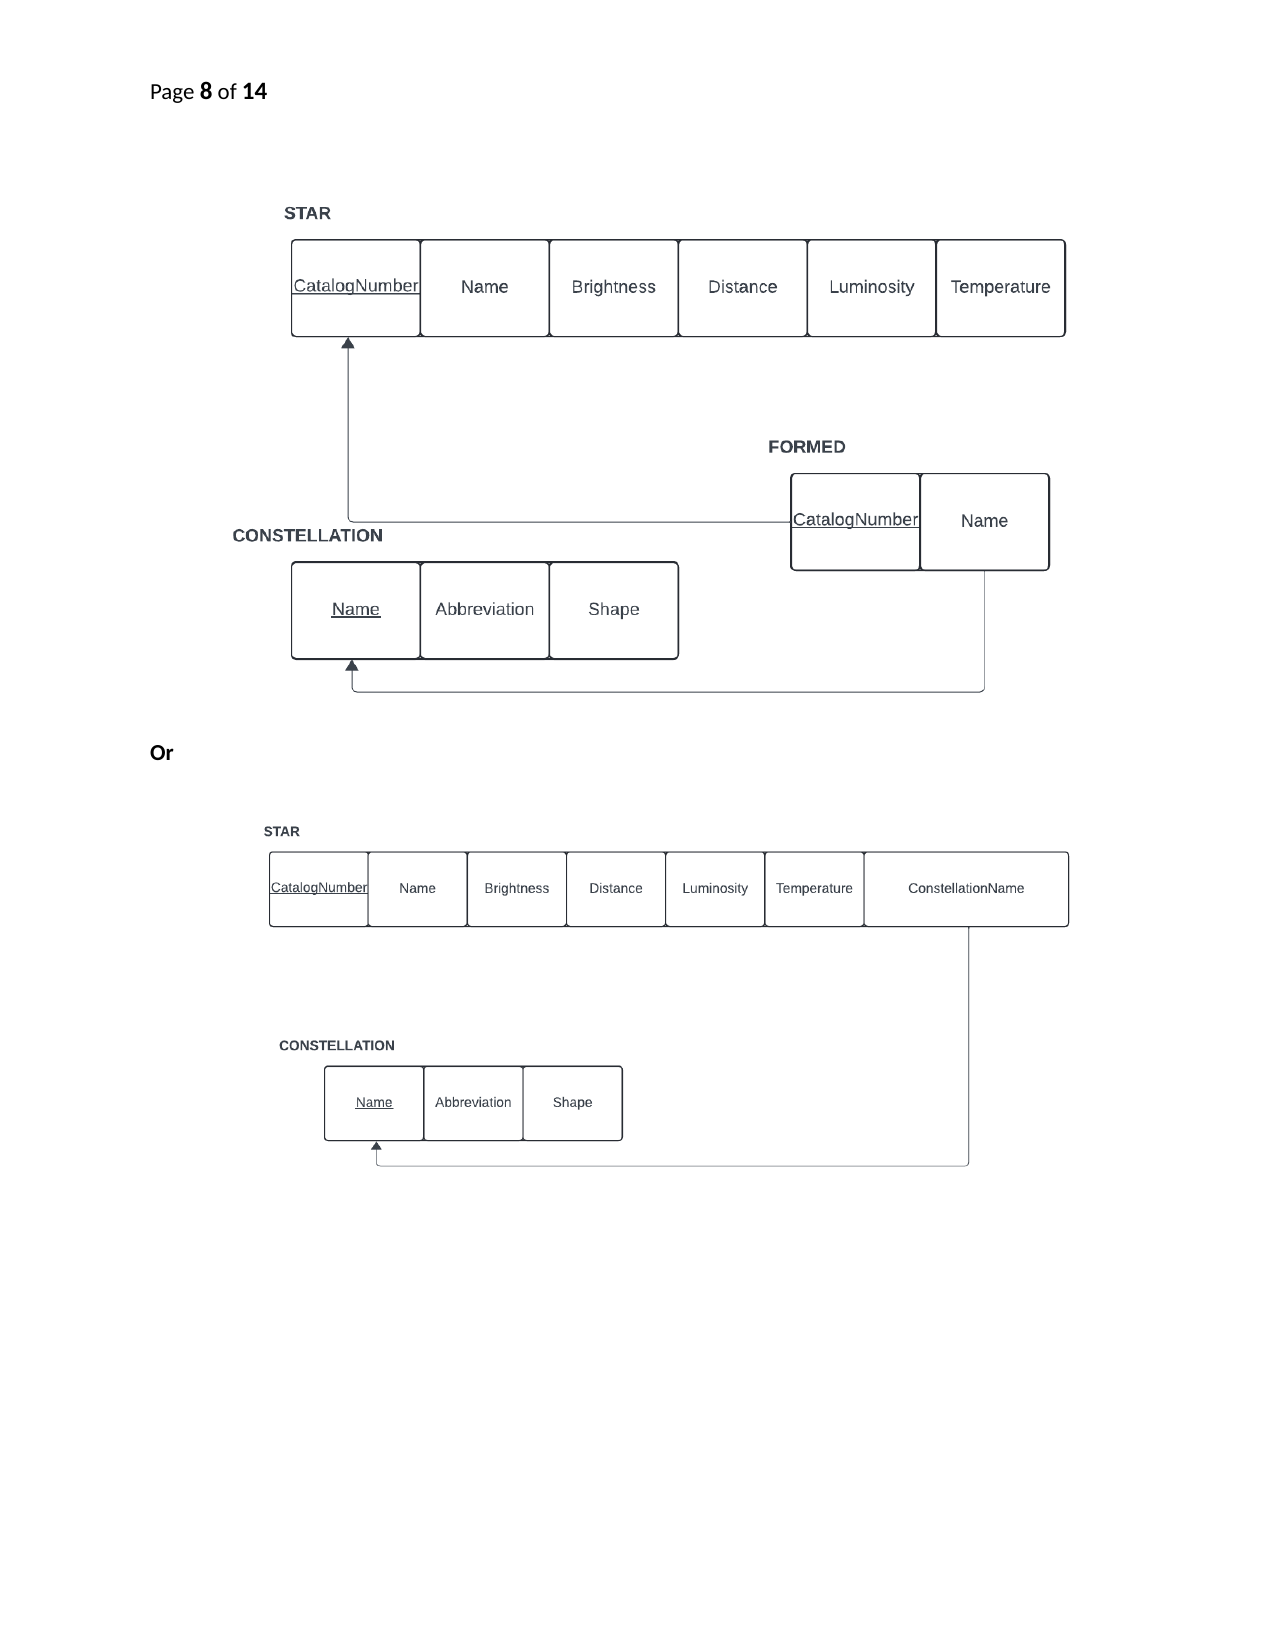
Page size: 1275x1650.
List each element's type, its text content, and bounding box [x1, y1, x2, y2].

picture [150, 150, 1125, 719]
text Or [150, 738, 1125, 766]
picture [150, 784, 1125, 1185]
